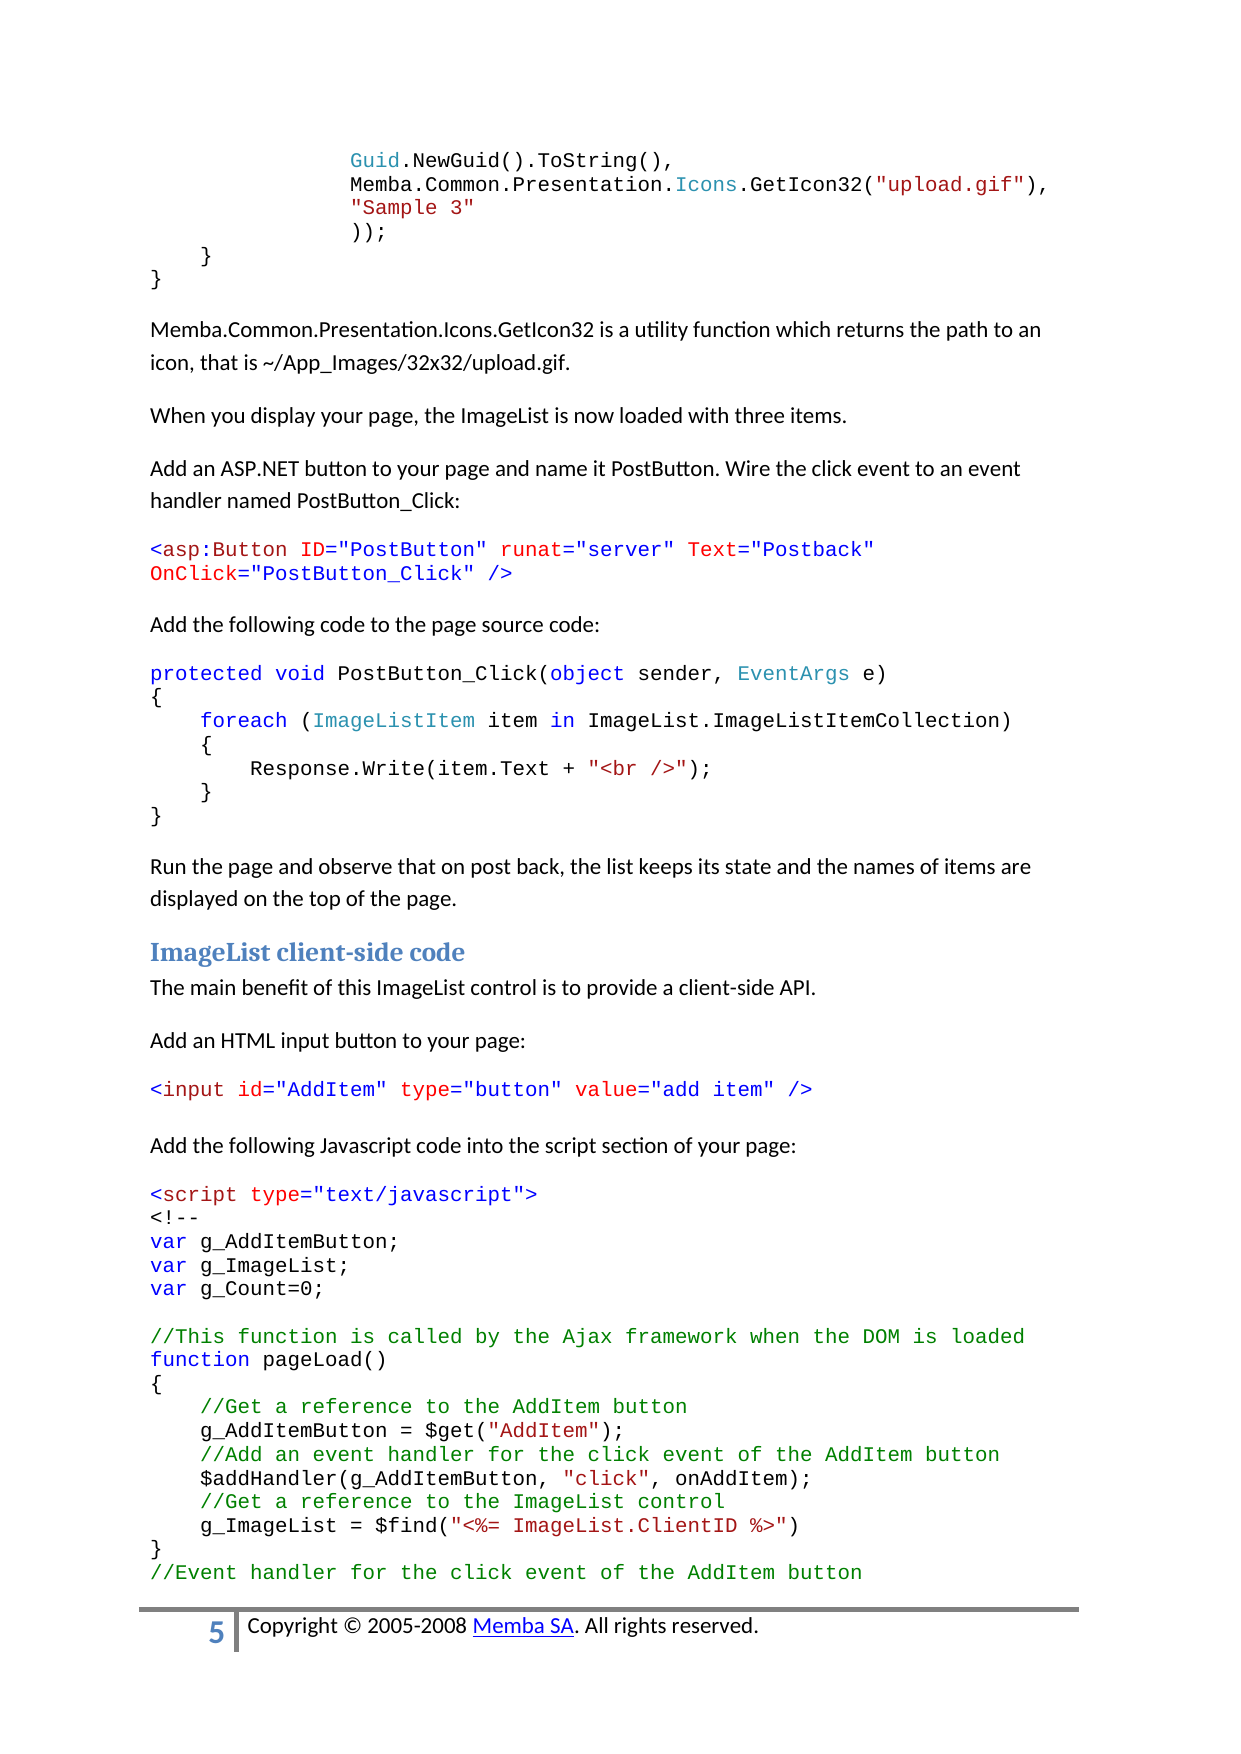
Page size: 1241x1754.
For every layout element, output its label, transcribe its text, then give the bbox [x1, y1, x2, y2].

text <script type="text/javascript"> [150, 1184, 1090, 1207]
subtitle ImageList client-side code [150, 937, 1090, 968]
text g_AddItemButton = $get("AddItem"); [150, 1420, 1090, 1444]
text var g_AddItemButton; [150, 1231, 1090, 1255]
text //Get a reference to the ImageList control [150, 1491, 1090, 1515]
text //Event handler for the click event of the AddItem button [150, 1562, 1090, 1586]
text } [150, 268, 1090, 292]
text protected void PostButton_Click(object sender, EventArgs e) [150, 663, 1090, 687]
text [150, 174, 1090, 197]
text { [150, 687, 1090, 710]
text <input id="AddItem" type="button" value="add item" /> [150, 1079, 1090, 1103]
text } [150, 781, 1090, 805]
text Response.Write(item.Text + "<br />"); [150, 757, 1090, 781]
text <asp:Button ID="PostButton" runat="server" Text="Postback" OnClick="PostButton_Click" /> [150, 539, 1090, 586]
text } [150, 805, 1090, 828]
text The main benefit of this ImageList control is to provide a client-side API. [150, 973, 1090, 1001]
text Guid.NewGuid().ToString(), [150, 150, 1090, 174]
text $addHandler(g_AddItemButton, "click", onAddItem); [150, 1467, 1090, 1491]
text var g_Count=0; [150, 1278, 1090, 1302]
text foreach (ImageListItem item in ImageList.ImageListItemCollection) [150, 710, 1090, 734]
text g_ImageList = $find("<%= ImageList.ClientID %>") [150, 1515, 1090, 1538]
text var g_ImageList; [150, 1255, 1090, 1278]
text <!-- [150, 1207, 1090, 1231]
text Add the following Javascript code into the script section of your page: [150, 1131, 1090, 1159]
text Add an HTML input button to your page: [150, 1026, 1090, 1054]
text } [150, 244, 1090, 268]
text function pageLoad() [150, 1349, 1090, 1373]
text "Sample 3" [150, 197, 1090, 221]
text } [150, 1538, 1090, 1562]
text Run the page and observe that on post back, the list keeps its state and the names of items are displayed on the top of the page. [150, 852, 1090, 912]
text { [150, 1373, 1090, 1397]
text Add an ASP.NET button to your page and name it PostButton. Wire the click event to an event handler named PostButton_Click: [150, 454, 1090, 514]
text //Get a reference to the AddItem button [150, 1397, 1090, 1420]
text Memba.Common.Presentation.Icons.GetIcon32 is a utility function which returns the path to an icon, that is ~/App_Images/32x32/upload.gif. [150, 316, 1090, 376]
text Add the following code to the page source code: [150, 610, 1090, 638]
text )); [150, 221, 1090, 244]
text { [150, 734, 1090, 757]
text //Add an event handler for the click event of the AddItem button [150, 1444, 1090, 1467]
text //This function is called by the Ajax framework when the DOM is loaded [150, 1326, 1090, 1349]
text When you display your page, the ImageList is now loaded with three items. [150, 401, 1090, 429]
